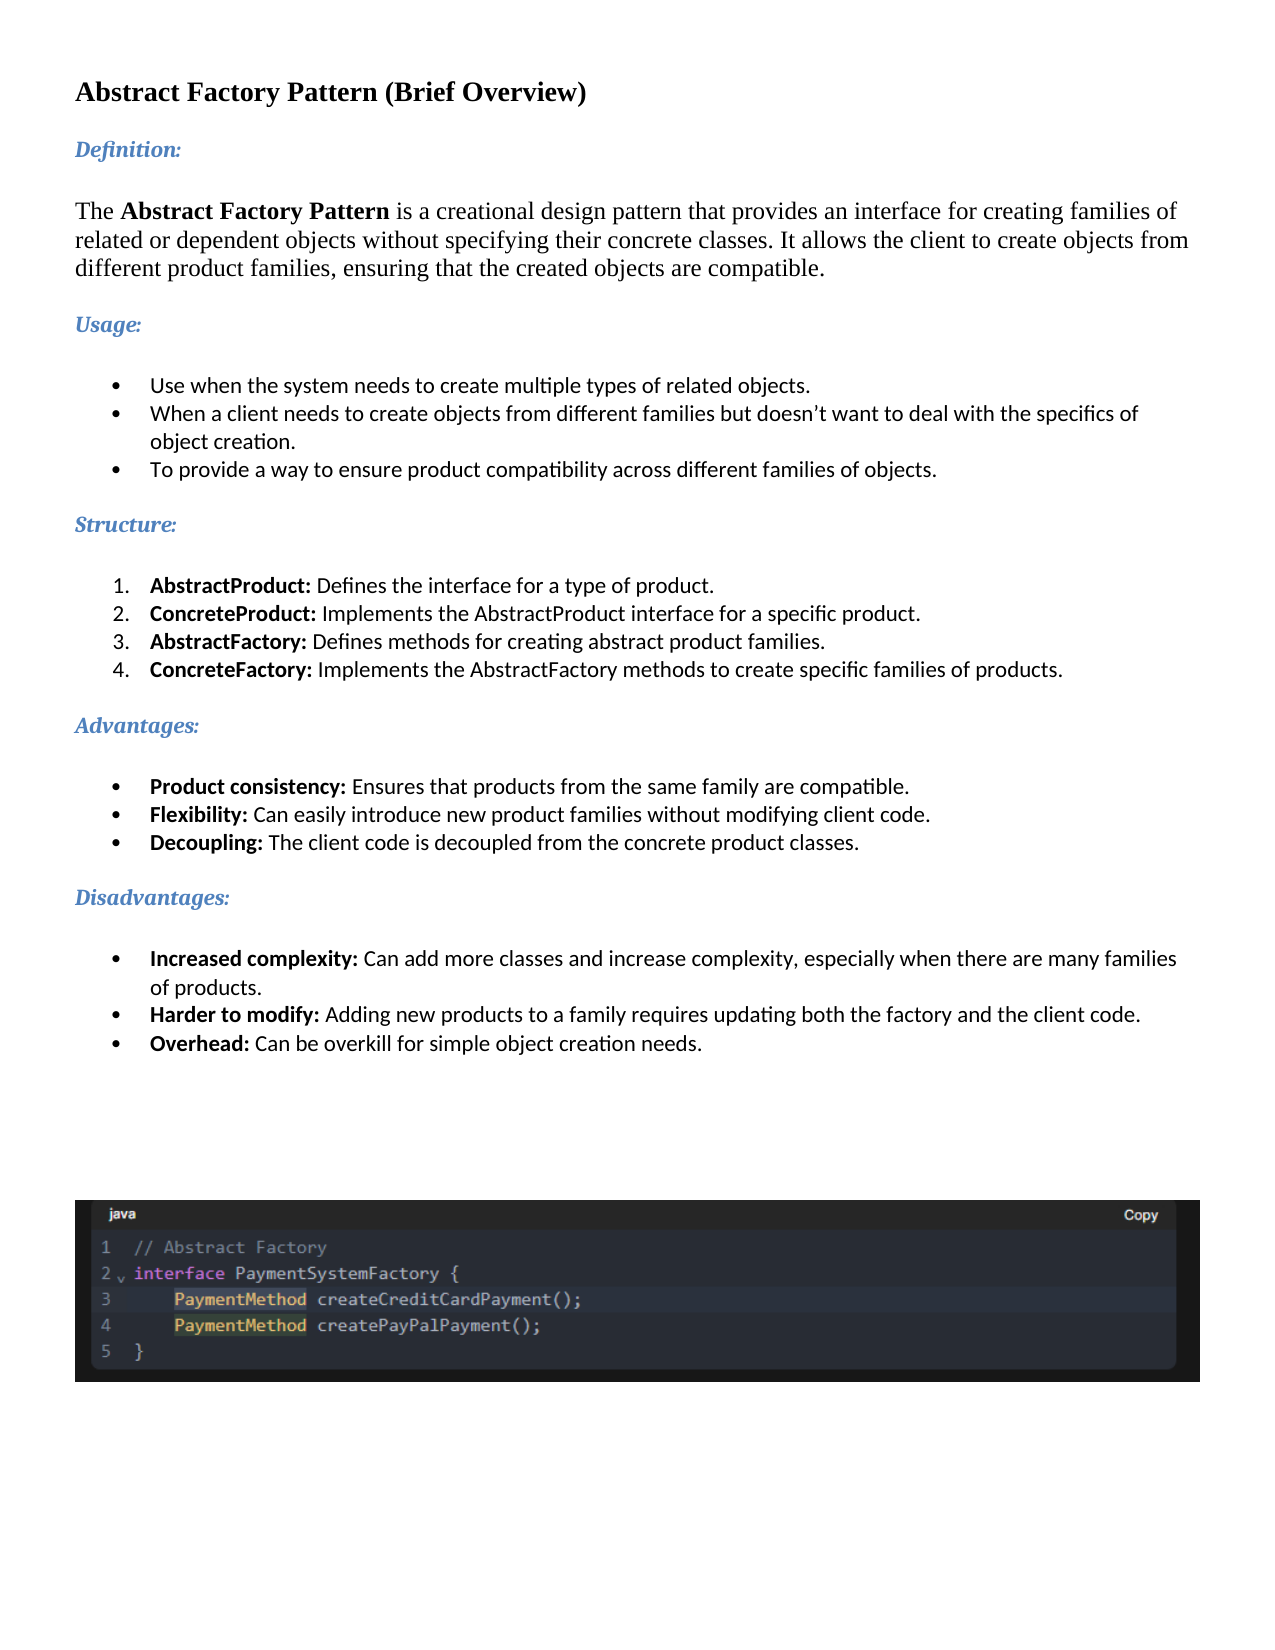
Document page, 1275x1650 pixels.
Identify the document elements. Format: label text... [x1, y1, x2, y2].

subtitle Abstract Factory Pattern (Brief Overview) [75, 75, 1200, 107]
text The Abstract Factory Pattern is a creational design pattern that provides an interface for creating families of related or dependent objects without specifying their concrete classes. It allows the client to create objects from different product families, ensuring that the created objects are compatible. [75, 196, 1200, 282]
subtitle Usage: [75, 311, 1200, 338]
list Use when the system needs to create multiple types of related objects. [112, 371, 1200, 399]
subtitle Structure: [75, 512, 1200, 538]
list To provide a way to ensure product compatibility across different families of objects. [112, 455, 1200, 483]
list Flexibility: Can easily introduce new product families without modifying client code. [112, 800, 1200, 828]
list When a client needs to create objects from different families but doesn’t want to deal with the specifics of object creation. [112, 399, 1200, 455]
list ConcreteFactory: Implements the AbstractFactory methods to create specific families of products. [112, 655, 1200, 683]
list AbstractFactory: Defines methods for creating abstract product families. [112, 627, 1200, 655]
list Decoupling: The client code is decoupled from the concrete product classes. [112, 828, 1200, 856]
subtitle Advantages: [75, 713, 1200, 739]
list Increased complexity: Can add more classes and increase complexity, especially when there are many families of products. [112, 944, 1200, 1001]
list AbstractProduct: Defines the interface for a type of product. [112, 571, 1200, 599]
list Harder to modify: Adding new products to a family requires updating both the factory and the client code. [112, 1001, 1200, 1029]
list ConcreteProduct: Implements the AbstractProduct interface for a specific product. [112, 599, 1200, 627]
list Overhead: Can be overkill for simple object creation needs. [112, 1029, 1200, 1057]
picture [75, 1200, 1200, 1382]
list Product consistency: Ensures that products from the same family are compatible. [112, 772, 1200, 800]
subtitle Disadvantages: [75, 885, 1200, 912]
subtitle Definition: [75, 137, 1200, 163]
